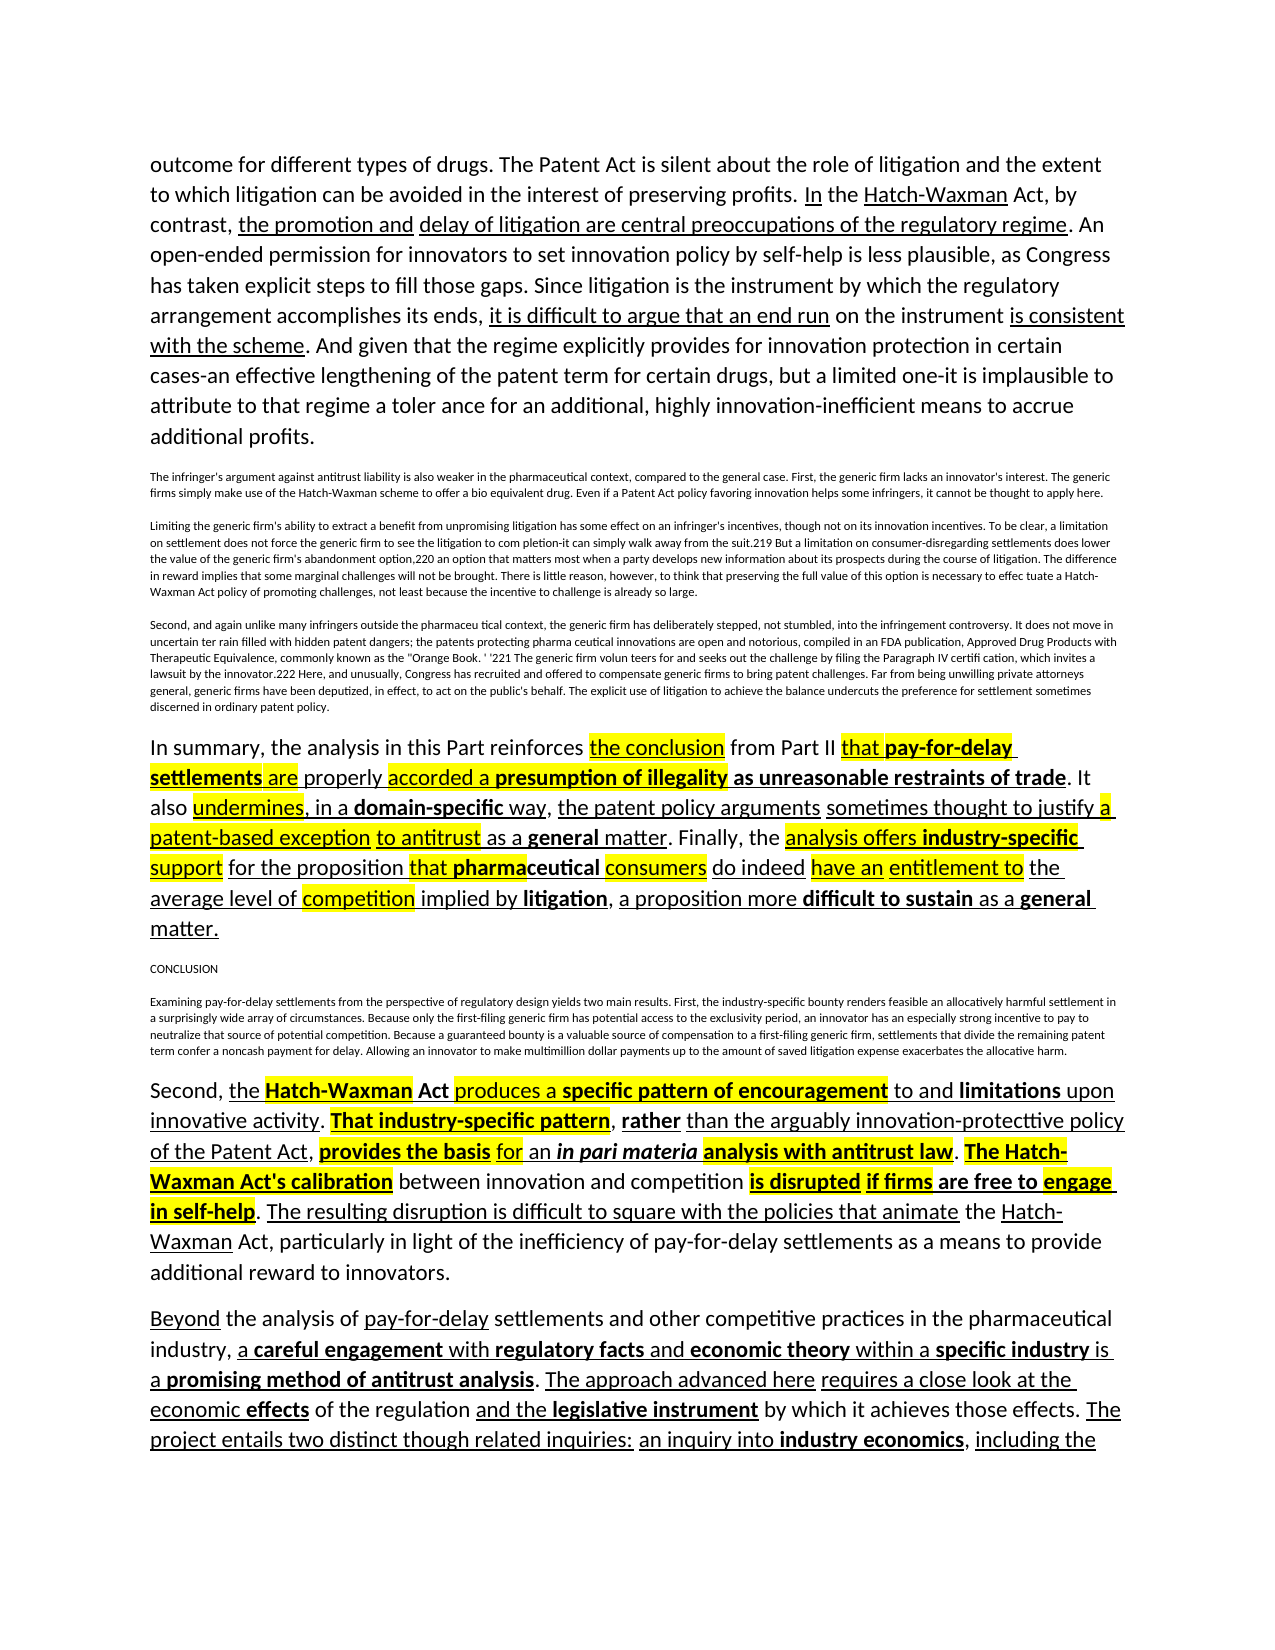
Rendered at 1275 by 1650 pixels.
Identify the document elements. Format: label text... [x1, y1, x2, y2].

text Second, the Hatch-Waxman Act produces a specific pattern of encouragement to and limitations upon innovative activity. That industry-specific pattern, rather than the arguably innovation-protecttive policy of the Patent Act, provides the basis for an in pari materia analysis with antitrust law. The Hatch-Waxman Act's calibration between innovation and competition is disrupted if firms are free to engage in self-help. The resulting disruption is difficult to square with the policies that animate the Hatch-Waxman Act, particularly in light of the inefficiency of pay-for-delay settlements as a means to provide additional reward to innovators. [150, 1076, 1125, 1286]
text Second, and again unlike many infringers outside the pharmaceu tical context, the generic firm has deliberately stepped, not stumbled, into the infringement controversy. It does not move in uncertain ter rain filled with hidden patent dangers; the patents protecting pharma ceutical innovations are open and notorious, compiled in an FDA publication, Approved Drug Products with Therapeutic Equivalence, commonly known as the "Orange Book. ' '221 The generic firm volun teers for and seeks out the challenge by filing the Paragraph IV certifi cation, which invites a lawsuit by the innovator.222 Here, and unusually, Congress has recruited and offered to compensate generic firms to bring patent challenges. Far from being unwilling private attorneys general, generic firms have been deputized, in effect, to act on the public's behalf. The explicit use of litigation to achieve the balance undercuts the preference for settlement sometimes discerned in ordinary patent policy. [150, 617, 1125, 715]
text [150, 1304, 1125, 1453]
text In summary, the analysis in this Part reinforces the conclusion from Part II that pay-for-delay settlements are properly accorded a presumption of illegality as unreasonable restraints of trade. It also undermines, in a domain-specific way, the patent policy arguments sometimes thought to justify a patent-based exception to antitrust as a general matter. Finally, the analysis offers industry-specific support for the proposition that pharmaceutical consumers do indeed have an entitlement to the average level of competition implied by litigation, a proposition more difficult to sustain as a general matter. [150, 733, 1125, 942]
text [150, 150, 1125, 450]
text The infringer's argument against antitrust liability is also weaker in the pharmaceutical context, compared to the general case. First, the generic firm lacks an innovator's interest. The generic firms simply make use of the Hatch-Waxman scheme to offer a bio equivalent drug. Even if a Patent Act policy favoring innovation helps some infringers, it cannot be thought to apply here. [150, 469, 1125, 501]
text CONCLUSION [150, 961, 1125, 976]
text Limiting the generic firm's ability to extract a benefit from unpromising litigation has some effect on an infringer's incentives, though not on its innovation incentives. To be clear, a limitation on settlement does not force the generic firm to see the litigation to com pletion-it can simply walk away from the suit.219 But a limitation on consumer-disregarding settlements does lower the value of the generic firm's abandonment option,220 an option that matters most when a party develops new information about its prospects during the course of litigation. The difference in reward implies that some marginal challenges will not be brought. There is little reason, however, to think that preserving the full value of this option is necessary to effec tuate a Hatch-Waxman Act policy of promoting challenges, not least because the incentive to challenge is already so large. [150, 518, 1125, 599]
text Examining pay-for-delay settlements from the perspective of regulatory design yields two main results. First, the industry-specific bounty renders feasible an allocatively harmful settlement in a surprisingly wide array of circumstances. Because only the first-filing generic firm has potential access to the exclusivity period, an innovator has an especially strong incentive to pay to neutralize that source of potential competition. Because a guaranteed bounty is a valuable source of compensation to a first-filing generic firm, settlements that divide the remaining patent term confer a noncash payment for delay. Allowing an innovator to make multimillion dollar payments up to the amount of saved litigation expense exacerbates the allocative harm. [150, 994, 1125, 1059]
